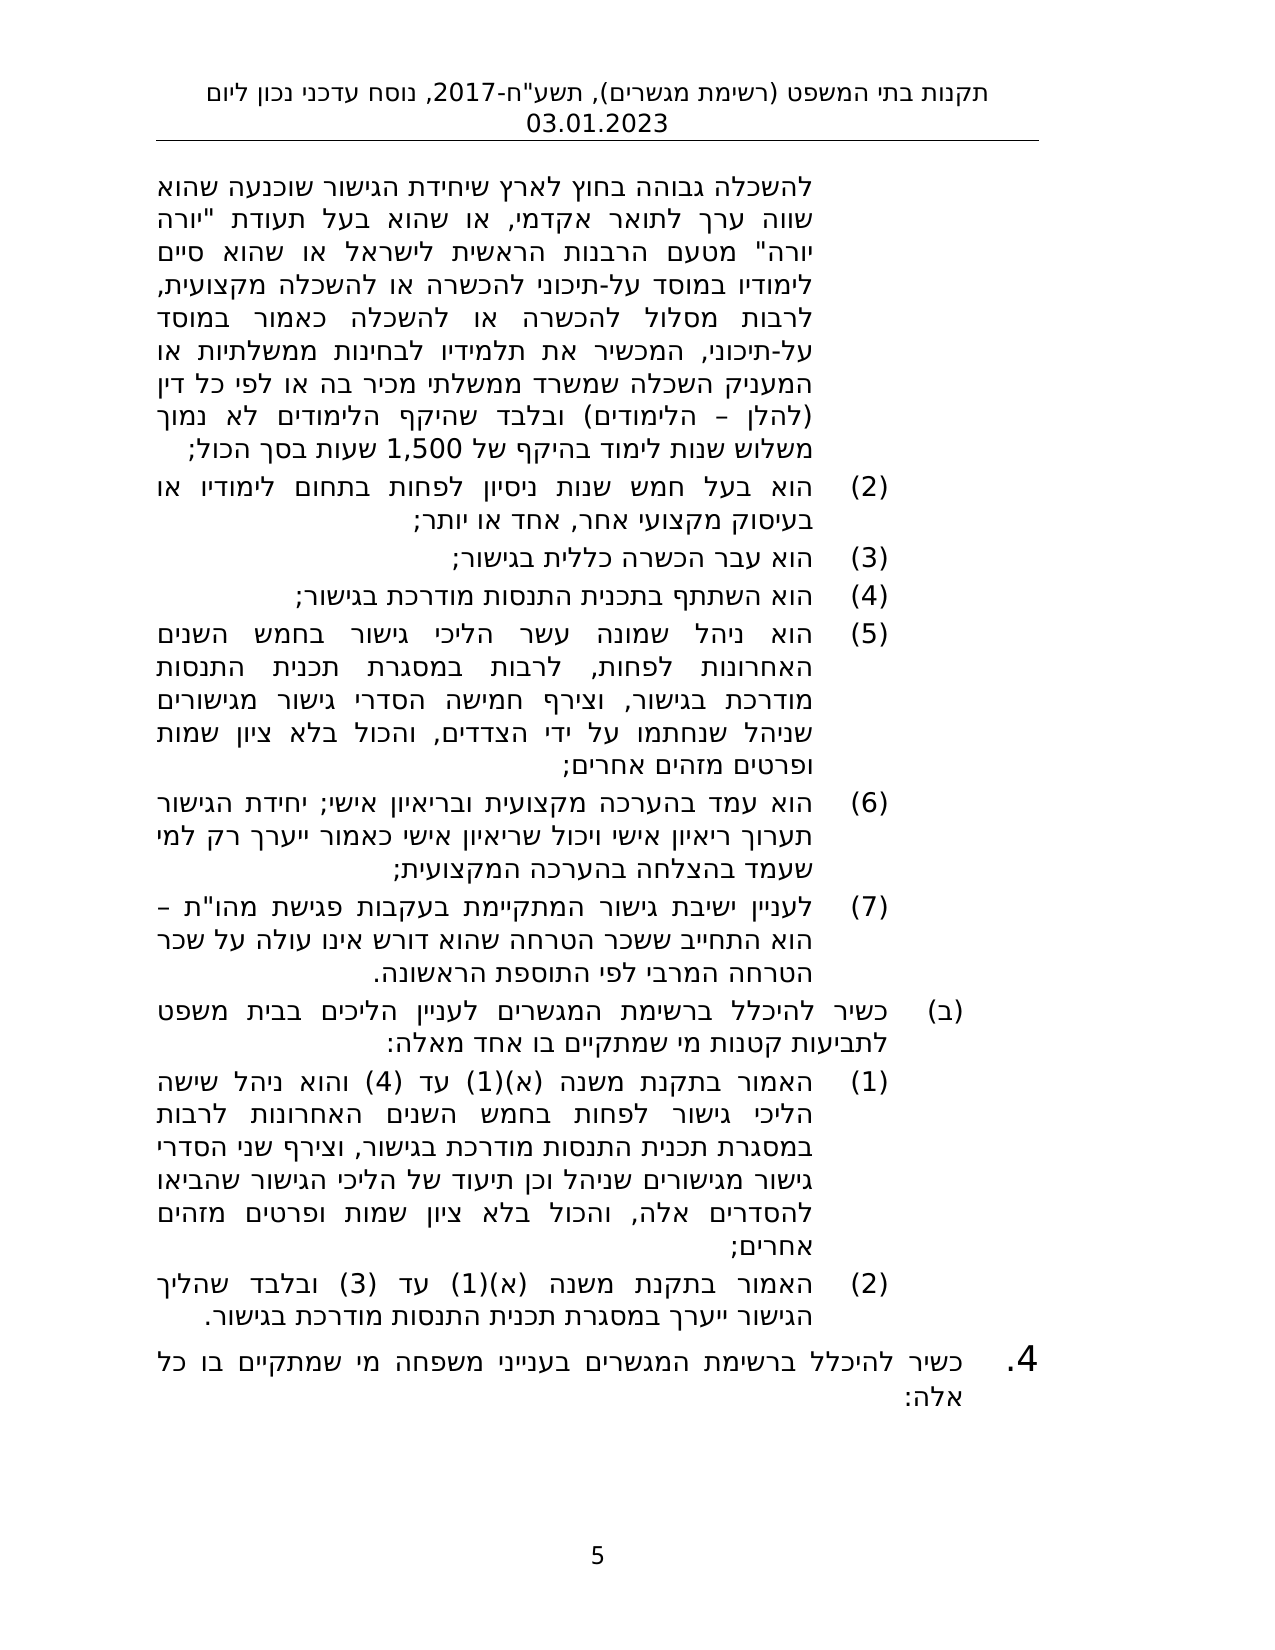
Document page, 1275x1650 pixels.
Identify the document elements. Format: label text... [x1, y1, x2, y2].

text (1) האמור בתקנת משנה (א)(1) עד (4) והוא ניהל שישה הליכי גישור לפחות בחמש השנים האחרונות לרבות במסגרת תכנית התנסות מודרכת בגישור, וצירף שני הסדרי גישור מגישורים שניהל וכן תיעוד של הליכי הגישור שהביאו להסדרים אלה, והכול בלא ציון שמות ופרטים מזהים אחרים; [156, 1105, 889, 1300]
text (5) הוא ניהל שמונה עשר הליכי גישור בחמש השנים האחרונות לפחות, לרבות במסגרת תכנית התנסות מודרכת בגישור, וצירף חמישה הסדרי גישור מגישורים שניהל שנחתמו על ידי הצדדים, והכול בלא ציון שמות ופרטים מזהים אחרים; [156, 657, 889, 820]
text (6) הוא עמד בהערכה מקצועית ובריאיון אישי; יחידת הגישור תערוך ריאיון אישי ויכול שריאיון אישי כאמור ייערך רק למי שעמד בהצלחה בהערכה המקצועית; [156, 827, 889, 924]
text (2) האמור בתקנת משנה (א)(1) עד (3) ובלבד שהליך הגישור ייערך במסגרת תכנית התנסות מודרכת בגישור. [156, 1307, 889, 1371]
text (3) הוא עבר הכשרה כללית בגישור; [156, 581, 889, 613]
text (4) הוא השתתף בתכנית התנסות מודרכת בגישור; [156, 619, 889, 651]
text (1) הוא בעל תואר אקדמי בוגר או תואר אחר מאת מוסד להשכלה גבוהה בחוץ לארץ שיחידת הגישור שוכנעה שהוא שווה ערך לתואר אקדמי, או שהוא בעל תעודת "יורה יורה" מטעם הרבנות הראשית לישראל או שהוא סיים לימודיו במוסד על-תיכוני להכשרה או להשכלה מקצועית, לרבות מסלול להכשרה או להשכלה כאמור במוסד על-תיכוני, המכשיר את תלמידיו לבחינות ממשלתיות או המעניק השכלה שמשרד ממשלתי מכיר בה או לפי כל דין (להלן – הלימודים) ובלבד שהיקף הלימודים לא נמוך משלוש שנות לימוד בהיקף של 1,500 שעות בסך הכול; [156, 177, 889, 504]
text (7) לעניין ישיבת גישור המתקיימת בעקבות פגישת מהו"ת – הוא התחייב ששכר הטרחה שהוא דורש אינו עולה על שכר הטרחה המרבי לפי התוספת הראשונה. [156, 930, 889, 1027]
text 4. כשיר להיכלל ברשימת המגשרים בענייני משפחה מי שמתקיים בו כל אלה: [156, 1378, 1039, 1452]
text (2) הוא בעל חמש שנות ניסיון לפחות בתחום לימודיו או בעיסוק מקצועי אחר, אחד או יותר; [156, 510, 889, 575]
text (ב) כשיר להיכלל ברשימת המגשרים לעניין הליכים בבית משפט לתביעות קטנות מי שמתקיים בו אחד מאלה: [156, 1034, 964, 1098]
